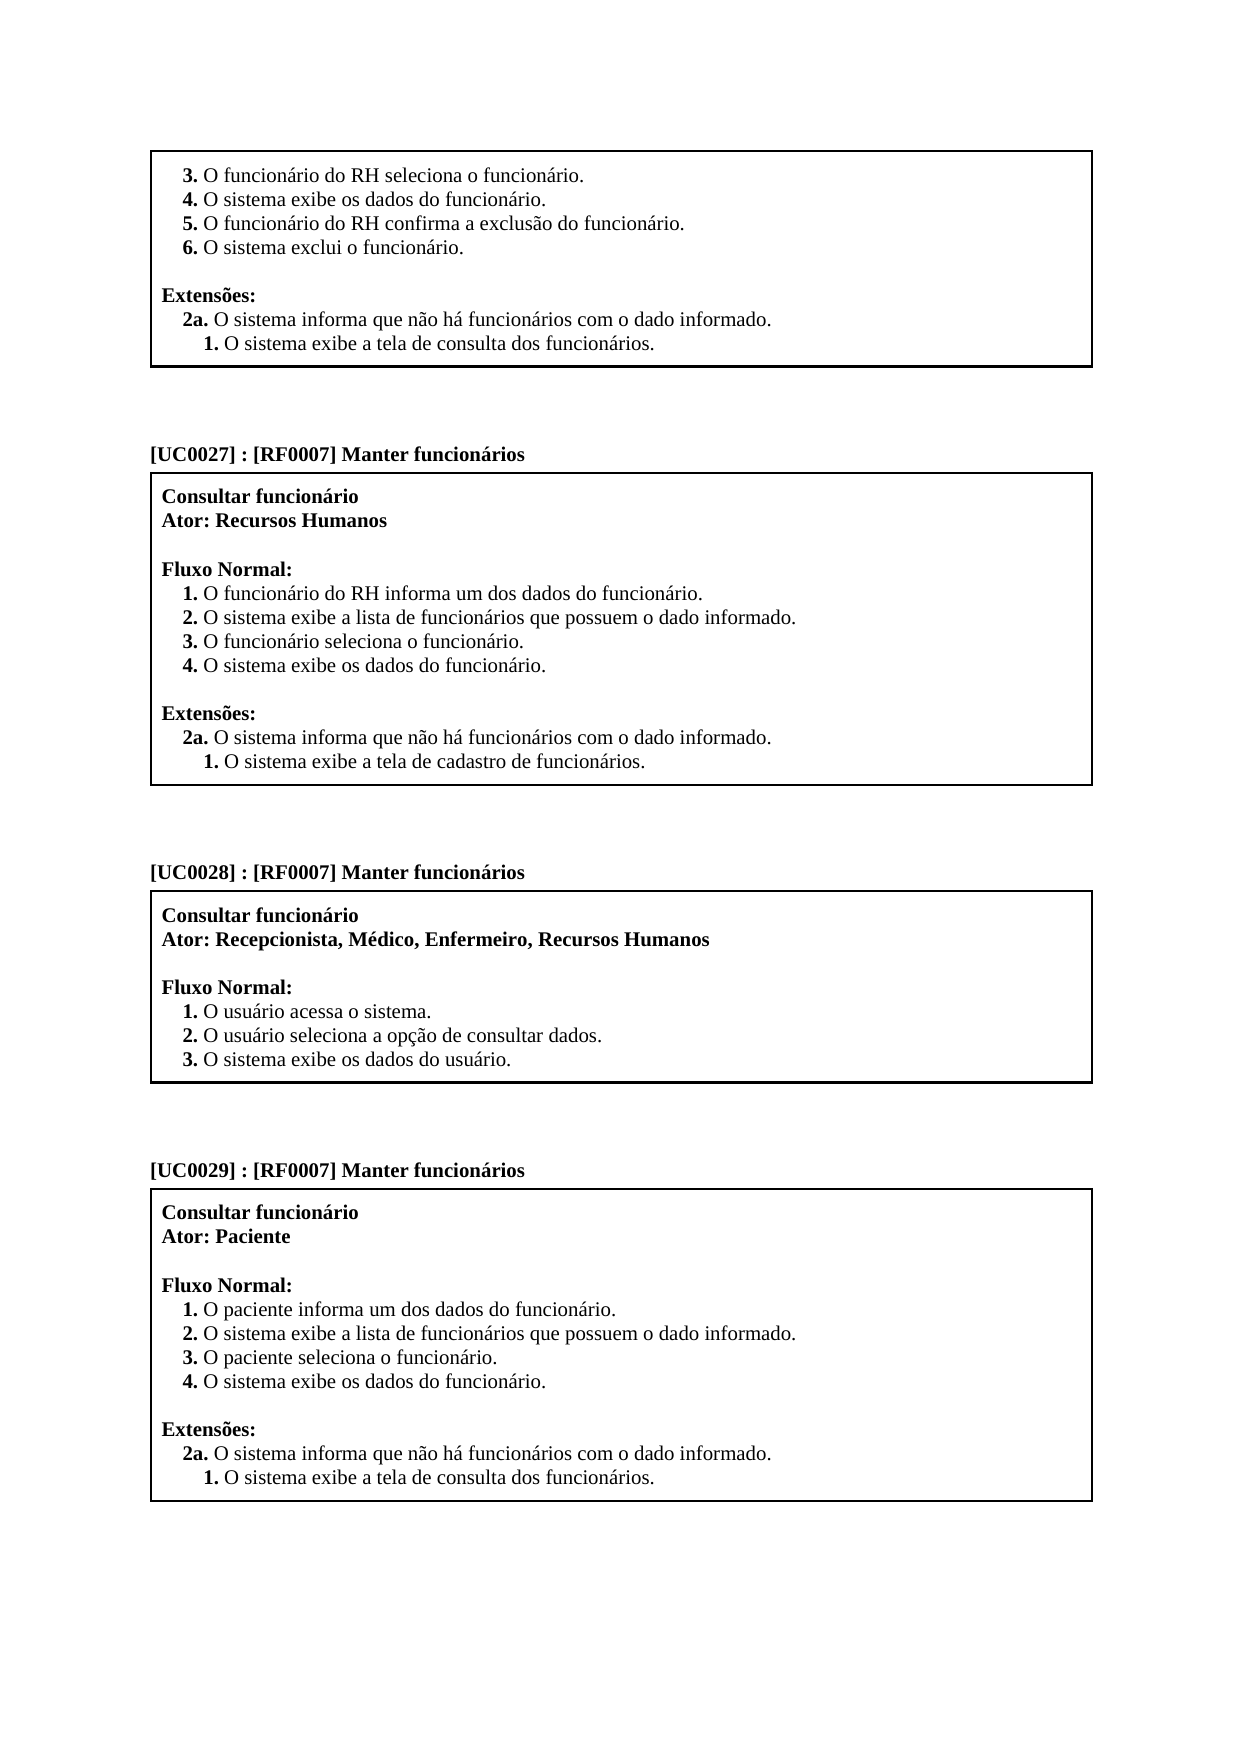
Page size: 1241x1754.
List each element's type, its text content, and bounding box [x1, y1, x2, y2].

text [UC0028] : [RF0007] Manter funcionários [150, 860, 1090, 884]
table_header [152, 152, 1091, 365]
text [UC0027] : [RF0007] Manter funcionários [150, 442, 1090, 466]
table_header Consultar funcionário Ator: Recursos Humanos Fluxo Normal: 1. O funcionário do RH informa um dos dados do funcionário. 2. O sistema exibe a lista de funcionários que possuem o dado informado. 3. O funcionário seleciona o funcionário. 4. O sistema exibe os dados do funcionário. Extensões: 2a. O sistema informa que não há funcionários com o dado informado. 1. O sistema exibe a tela de cadastro de funcionários. [152, 474, 1091, 783]
text [UC0029] : [RF0007] Manter funcionários [150, 1157, 1090, 1182]
table_header Consultar funcionário Ator: Paciente Fluxo Normal: 1. O paciente informa um dos dados do funcionário. 2. O sistema exibe a lista de funcionários que possuem o dado informado. 3. O paciente seleciona o funcionário. 4. O sistema exibe os dados do funcionário. Extensões: 2a. O sistema informa que não há funcionários com o dado informado. 1. O sistema exibe a tela de consulta dos funcionários. [152, 1190, 1091, 1499]
table_header Consultar funcionário Ator: Recepcionista, Médico, Enfermeiro, Recursos Humanos Fluxo Normal: 1. O usuário acessa o sistema. 2. O usuário seleciona a opção de consultar dados. 3. O sistema exibe os dados do usuário. [152, 892, 1091, 1081]
